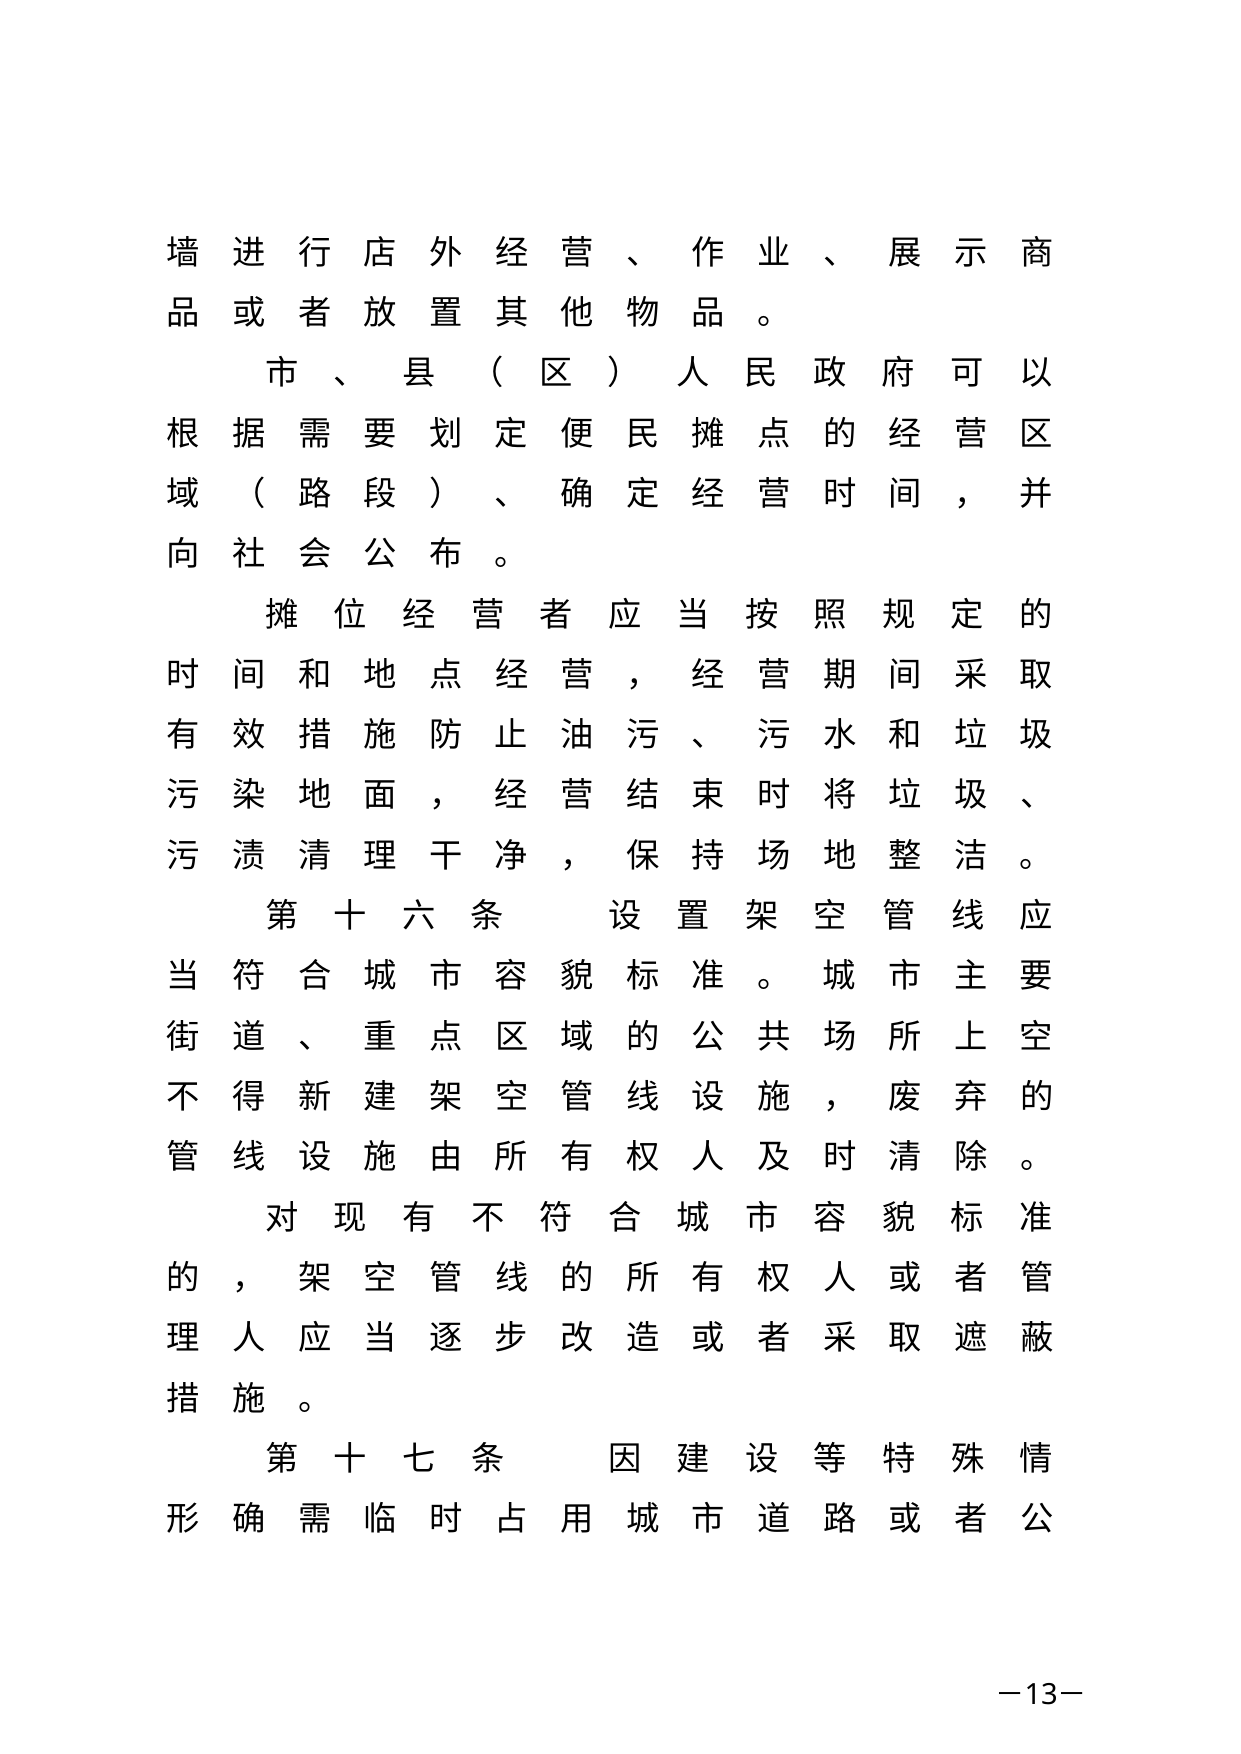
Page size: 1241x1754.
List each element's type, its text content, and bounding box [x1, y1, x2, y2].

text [167, 219, 1085, 340]
text 对现有不符合城市容貌标准的，架空管线的所有权人或者管理人应当逐步改造或者采取遮蔽措施。 [167, 1184, 1085, 1426]
text 第十六条 设置架空管线应当符合城市容貌标准。城市主要街道、重点区域的公共场所上空不得新建架空管线设施，废弃的管线设施由所有权人及时清除。 [167, 883, 1085, 1184]
text 市、县（区）人民政府可以根据需要划定便民摊点的经营区域（路段）、确定经营时间，并向社会公布。 [167, 340, 1085, 581]
text 摊位经营者应当按照规定的时间和地点经营，经营期间采取有效措施防止油污、污水和垃圾污染地面，经营结束时将垃圾、污渍清理干净，保持场地整洁。 [167, 581, 1085, 883]
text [167, 1426, 1085, 1546]
